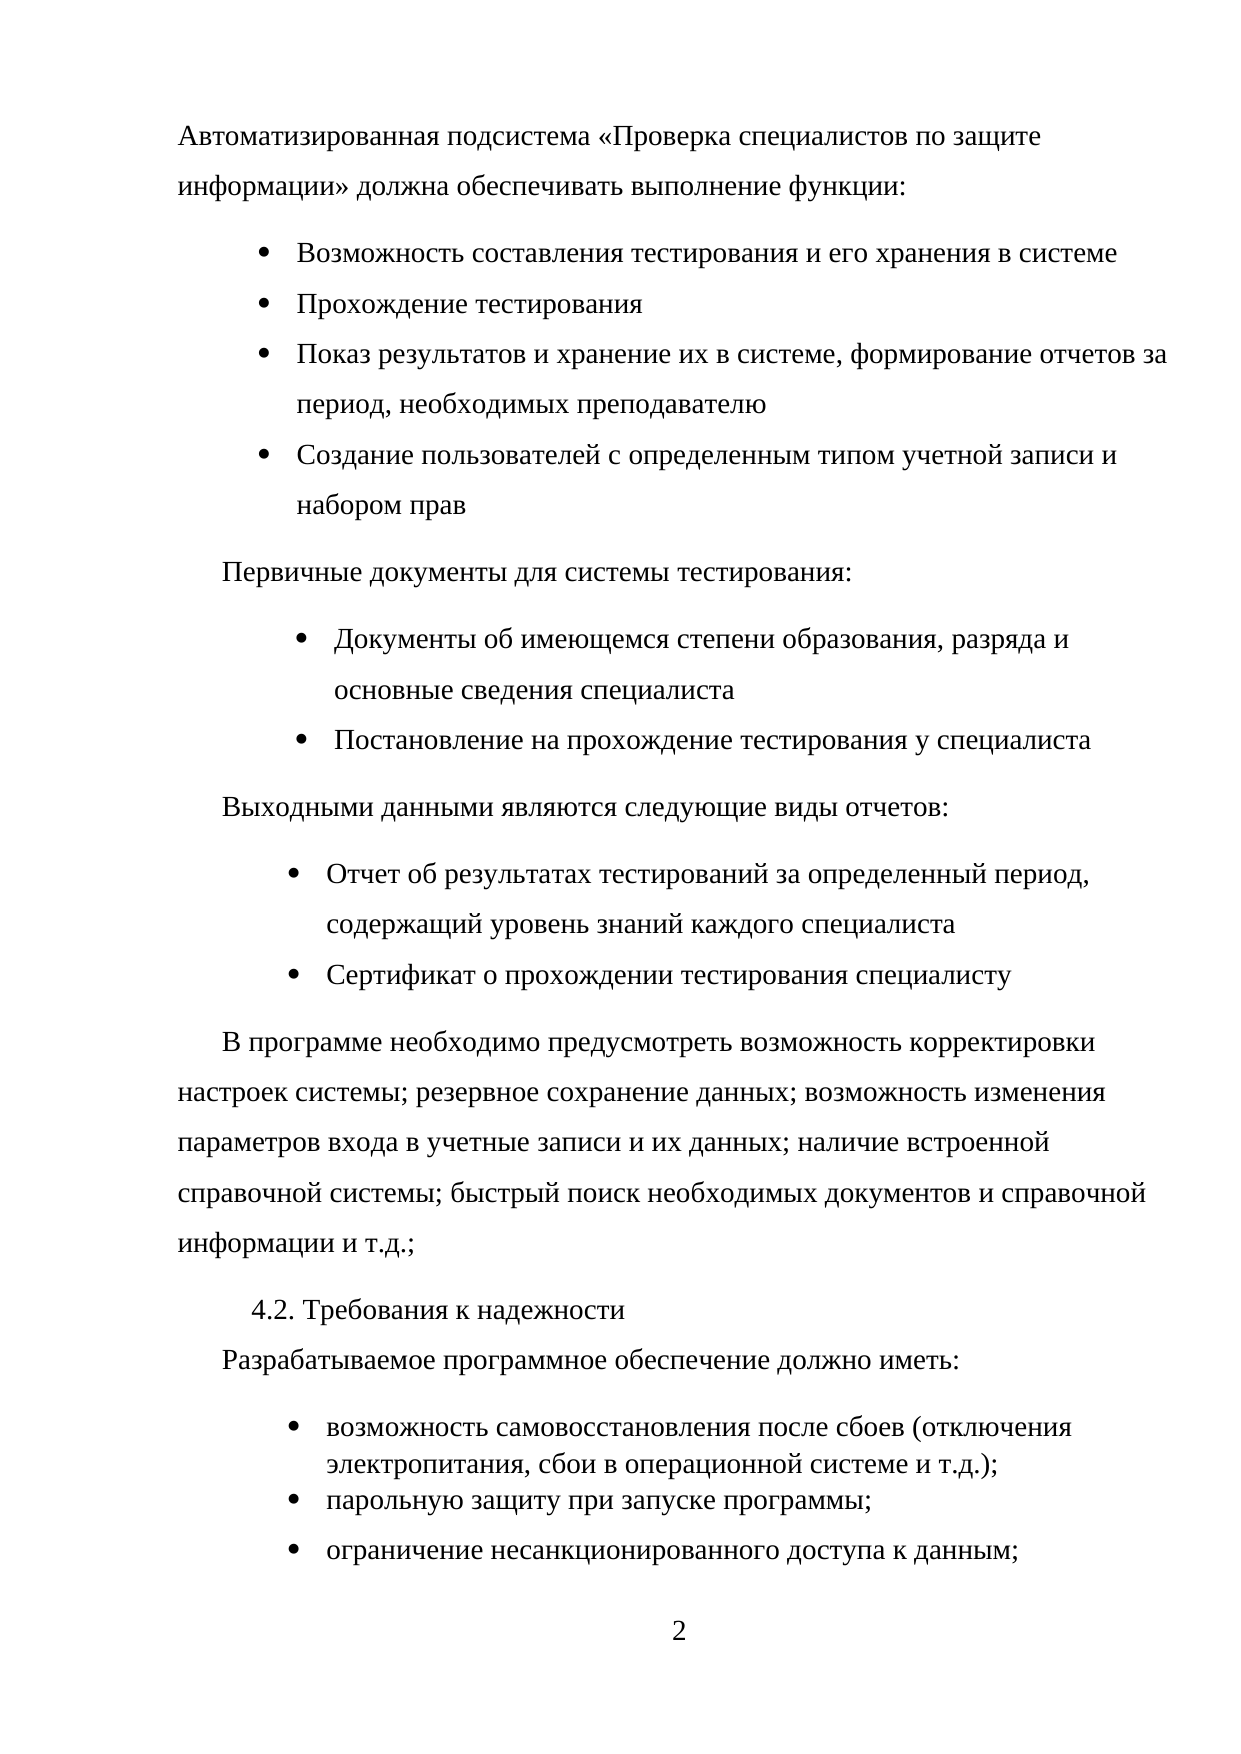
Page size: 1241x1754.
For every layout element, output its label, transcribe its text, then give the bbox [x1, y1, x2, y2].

list Отчет об результатах тестирований за определенный период, содержащий уровень знаний каждого специалиста [288, 856, 1181, 940]
text Первичные документы для системы тестирования: [177, 554, 1181, 588]
list парольную защиту при запуске программы; [289, 1482, 1181, 1516]
list ограничение несанкционированного доступа к данным; [289, 1532, 1181, 1566]
list Возможность составления тестирования и его хранения в системе [259, 235, 1181, 269]
list Показ результатов и хранение их в системе, формирование отчетов за период, необходимых преподавателю [259, 336, 1181, 420]
text 4.2. Требования к надежности Разрабатываемое программное обеспечение должно иметь: [222, 1292, 1181, 1376]
text Выходными данными являются следующие виды отчетов: [177, 789, 1181, 823]
text В программе необходимо предусмотреть возможность корректировки настроек системы; резервное сохранение данных; возможность изменения параметров входа в учетные записи и их данных; наличие встроенной справочной системы; быстрый поиск необходимых документов и справочной информации и т.д.; [177, 1024, 1181, 1259]
list Прохождение тестирования [259, 286, 1181, 319]
list Документы об имеющемся степени образования, разряда и основные сведения специалиста [296, 621, 1181, 705]
list Постановление на прохождение тестирования у специалиста [296, 722, 1181, 756]
list Создание пользователей с определенным типом учетной записи и набором прав [259, 437, 1181, 521]
list Сертификат о прохождении тестирования специалисту [288, 957, 1181, 991]
list возможность самовосстановления после сбоев (отключения электропитания, сбои в операционной системе и т.д.); [289, 1409, 1181, 1479]
